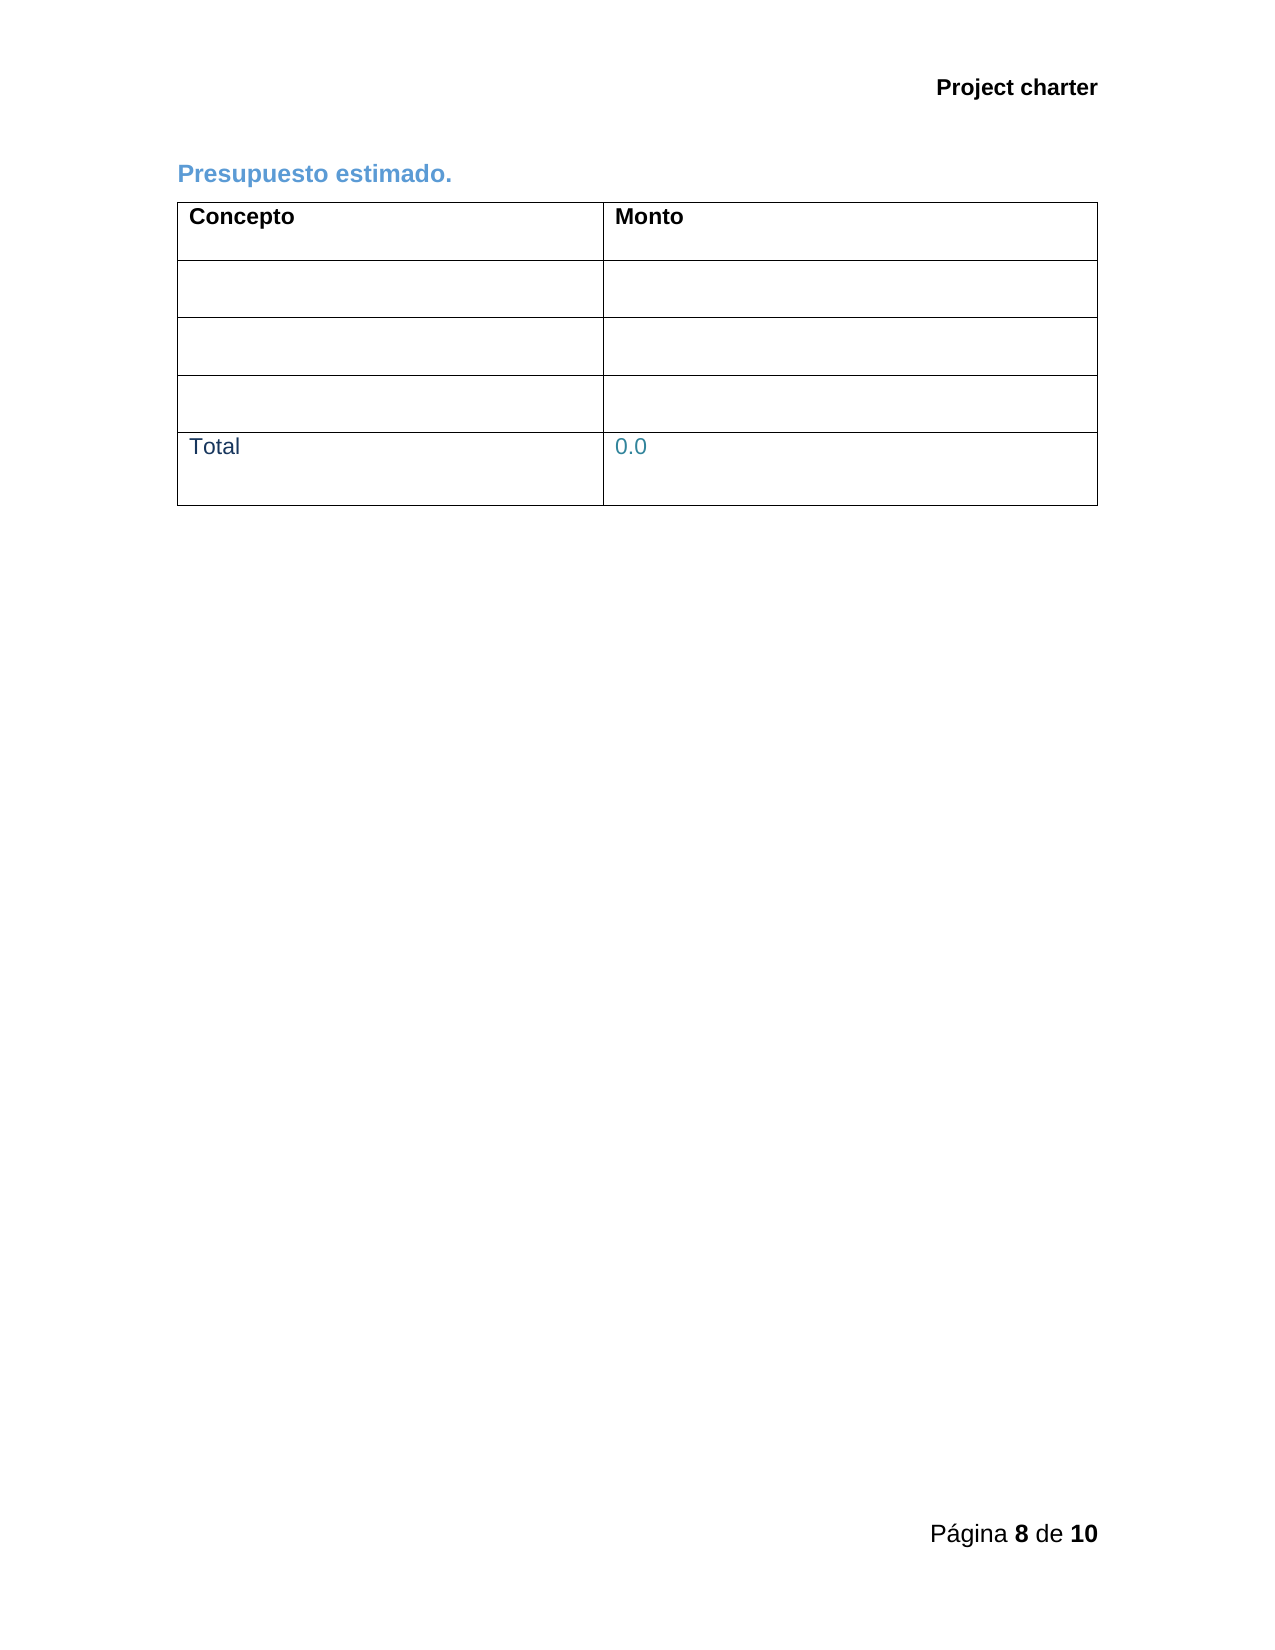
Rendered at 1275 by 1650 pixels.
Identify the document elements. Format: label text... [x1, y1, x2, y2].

table_cell [178, 376, 603, 432]
table_cell [604, 376, 1097, 432]
table_cell Total [178, 433, 603, 505]
table_header Concepto [178, 203, 603, 260]
table_header Monto [604, 203, 1097, 260]
table_cell [178, 318, 603, 374]
table_cell [604, 261, 1097, 317]
table_cell [178, 261, 603, 317]
table_cell [604, 318, 1097, 374]
table_cell 0.0 [604, 433, 1097, 505]
text Presupuesto estimado. [177, 159, 1098, 187]
